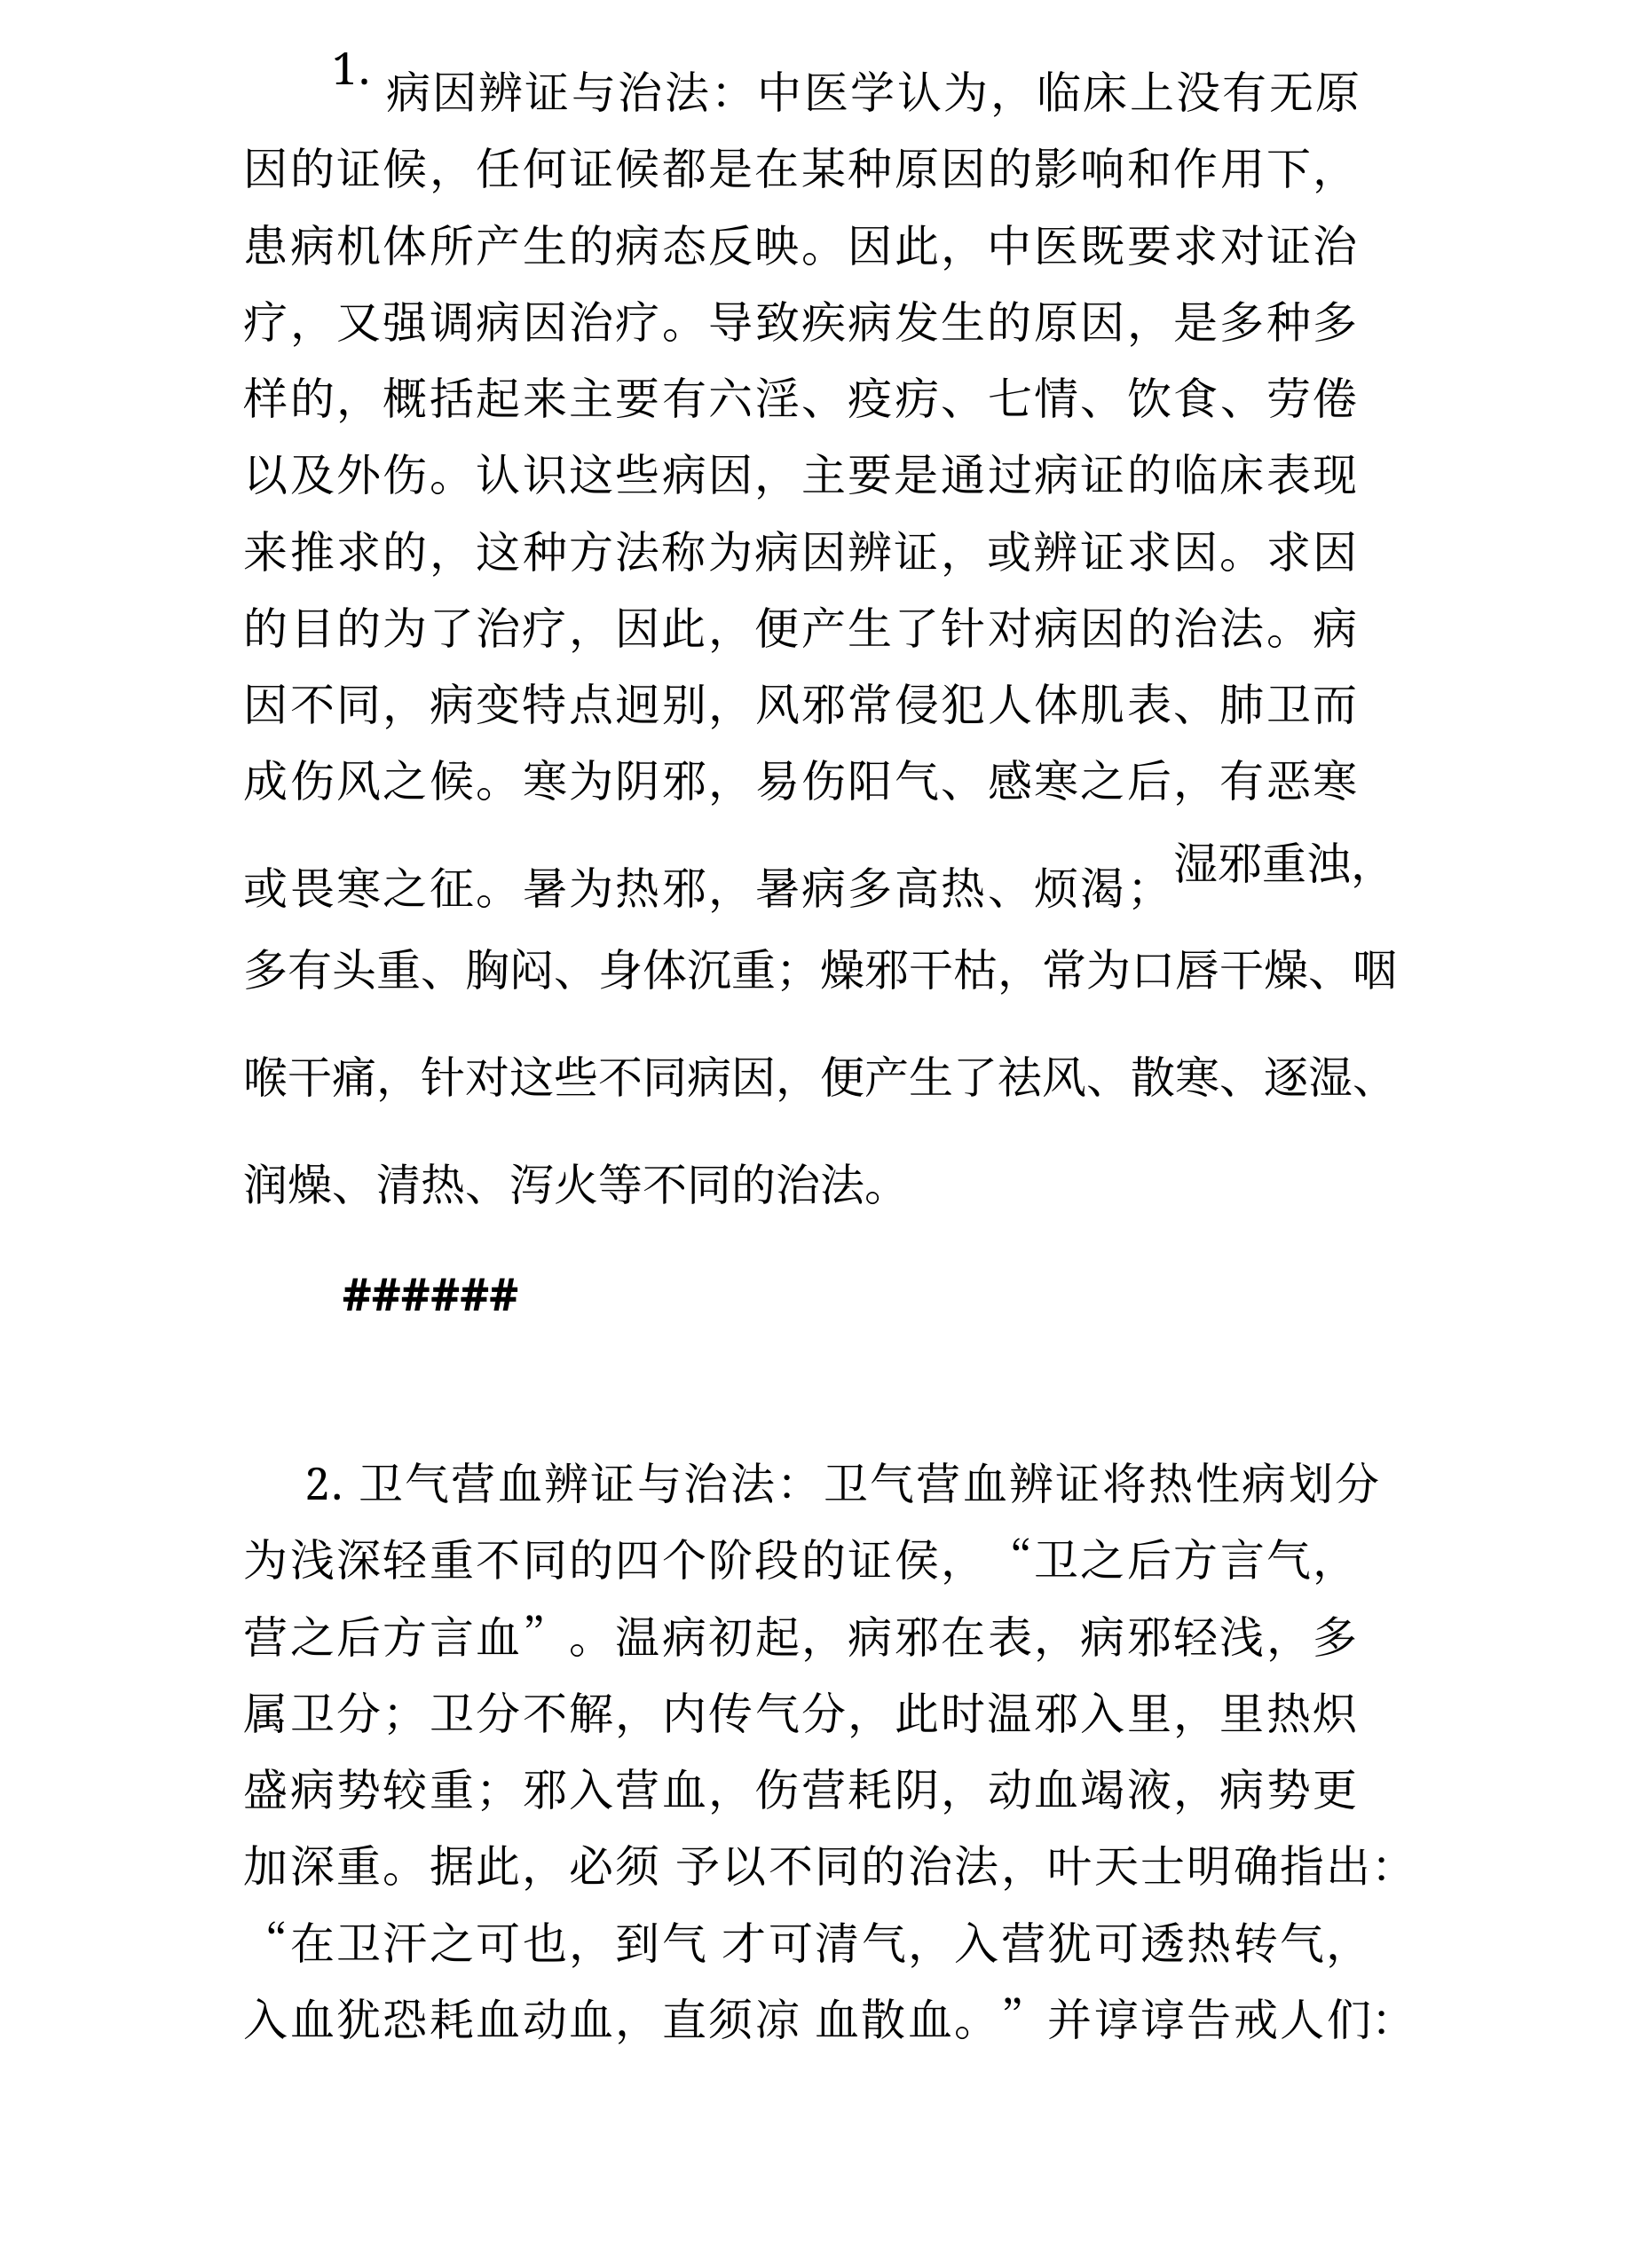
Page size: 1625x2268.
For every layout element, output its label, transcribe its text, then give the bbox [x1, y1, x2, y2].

text 1. 病因辨证与治法：中医学认为，临床上没有无原因的证候，任何证候都是在某种原因的影响和作用下，患病机体所产生的病态反映。因此，中医既要求对证治疗，又强调病因治疗。导致疾病发生的原因，是多种多样的，概括起来主要有六淫、疫疠、七情、饮食、劳倦以及外伤。认识这些病因，主要是通过病证的临床表现来推求的，这种方法称为病因辨证，或辨证求因。求因的目的为了治疗，因此，便产生了针对病因的治法。病因不同，病变特点迥别，风邪常侵犯人体肌表、肺卫而成伤风之候。寒为阴邪，易伤阳气、感寒之后，有恶寒或畏寒之征。暑为热邪，暑病多高热、烦渴；湿邪重浊，多有头重、胸闷、身体沉重；燥邪干枯，常为口唇干燥、咽喉干痛，针对这些不同病因，便产生了祛风、散寒、逐湿、润燥、清热、泻火等不同的治法。 [243, 37, 1399, 1239]
text ###### [343, 1266, 1431, 1322]
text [243, 1448, 1399, 2048]
